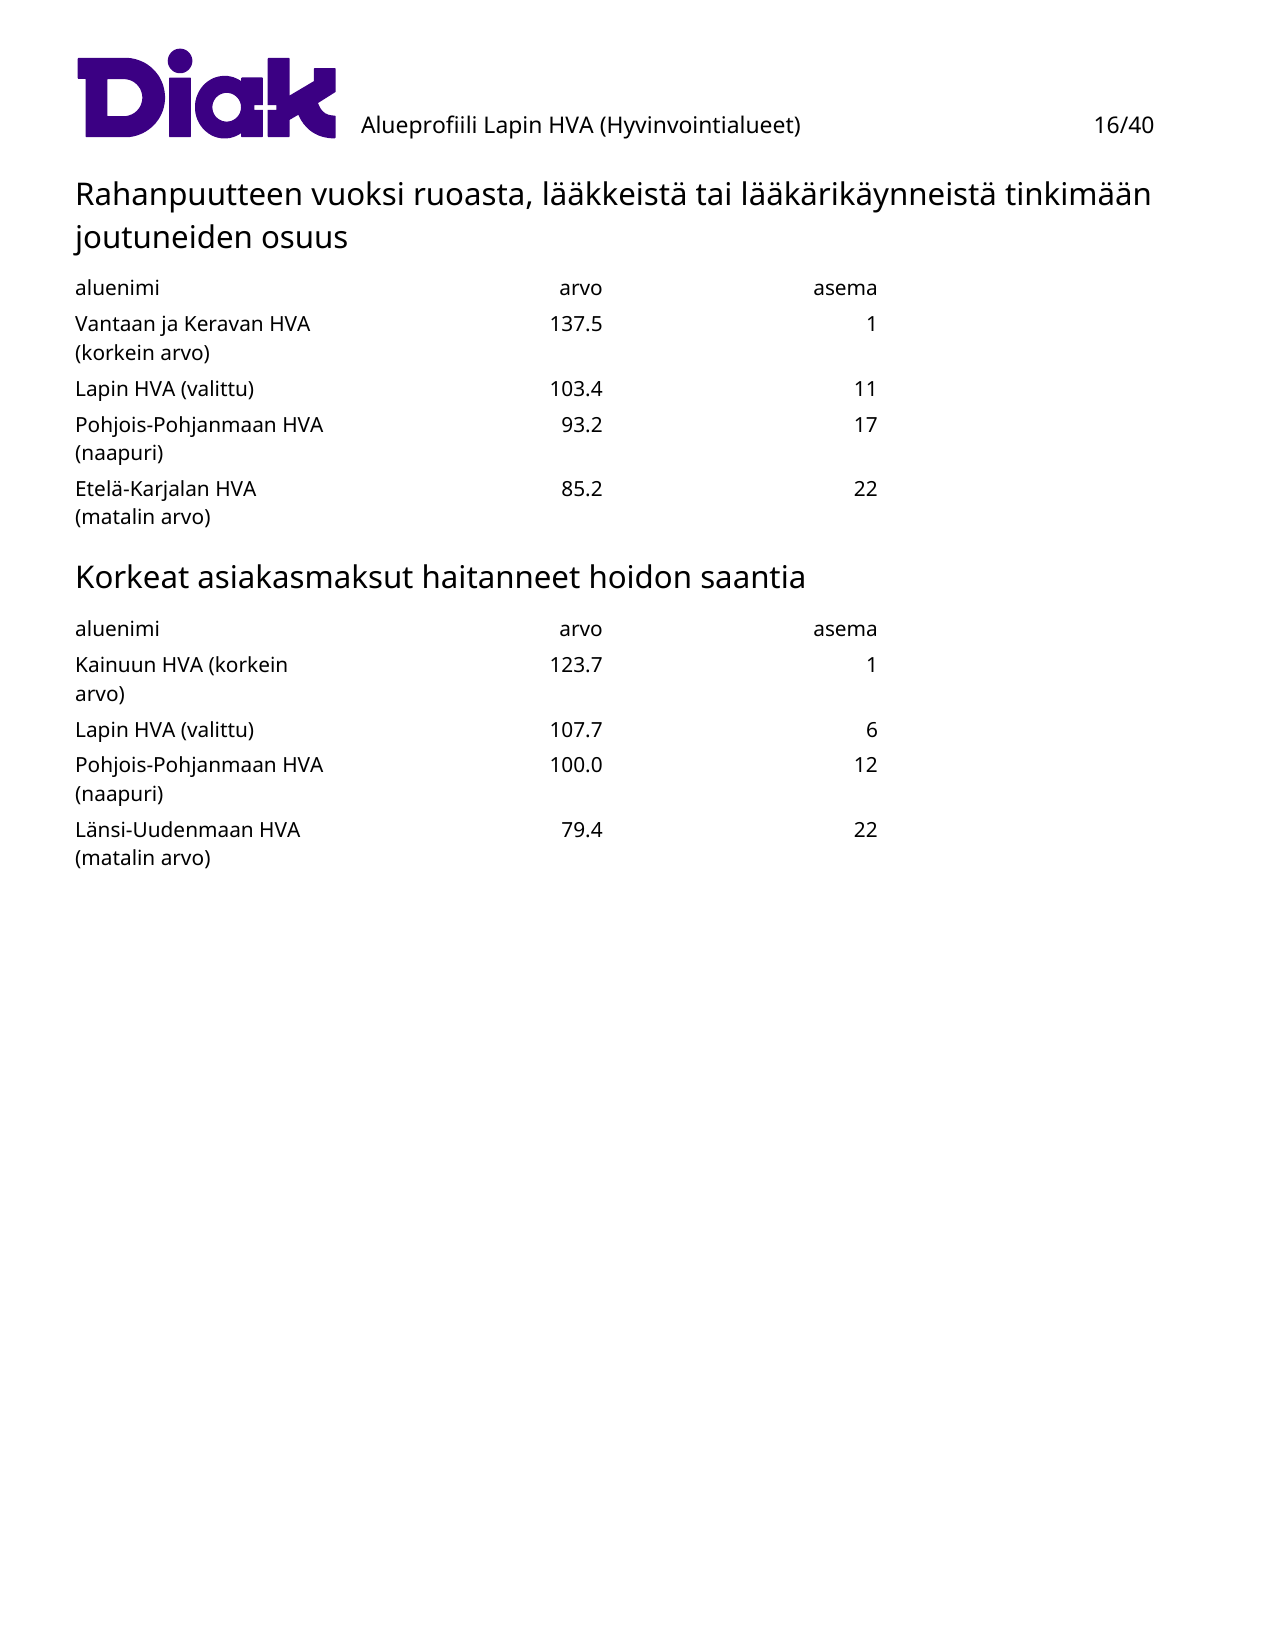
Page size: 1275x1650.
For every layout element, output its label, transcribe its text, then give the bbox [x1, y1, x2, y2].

table_cell 107.7 [339, 711, 614, 747]
table_cell 103.4 [339, 370, 614, 406]
table_cell 123.7 [339, 647, 614, 711]
table_cell Pohjois-Pohjanmaan HVA (naapuri) [64, 406, 339, 470]
table_cell 100.0 [339, 747, 614, 811]
table_cell 11 [614, 370, 889, 406]
table_cell Kainuun HVA (korkein arvo) [64, 647, 339, 711]
table_cell 93.2 [339, 406, 614, 470]
table_cell Pohjois-Pohjanmaan HVA (naapuri) [64, 747, 339, 811]
table_cell 1 [614, 647, 889, 711]
table_cell 1 [614, 306, 889, 370]
table_cell 22 [614, 470, 889, 535]
table_header aluenimi [64, 270, 339, 306]
table_cell 22 [614, 811, 889, 876]
table_header arvo [339, 611, 614, 647]
table_header aluenimi [64, 611, 339, 647]
table_cell Länsi-Uudenmaan HVA (matalin arvo) [64, 811, 339, 876]
table_cell Lapin HVA (valittu) [64, 370, 339, 406]
table_cell 79.4 [339, 811, 614, 876]
table_header asema [614, 611, 889, 647]
table_header asema [614, 270, 889, 306]
subtitle Rahanpuutteen vuoksi ruoasta, lääkkeistä tai lääkärikäynneistä tinkimään joutuneiden osuus [75, 172, 1200, 257]
table_cell 137.5 [339, 306, 614, 370]
table_cell Lapin HVA (valittu) [64, 711, 339, 747]
table_cell Vantaan ja Keravan HVA (korkein arvo) [64, 306, 339, 370]
table_cell 12 [614, 747, 889, 811]
table_cell 6 [614, 711, 889, 747]
table_header arvo [339, 270, 614, 306]
table_cell Etelä-Karjalan HVA (matalin arvo) [64, 470, 339, 535]
subtitle Korkeat asiakasmaksut haitanneet hoidon saantia [75, 556, 1200, 598]
table_cell 85.2 [339, 470, 614, 535]
table_cell 17 [614, 406, 889, 470]
